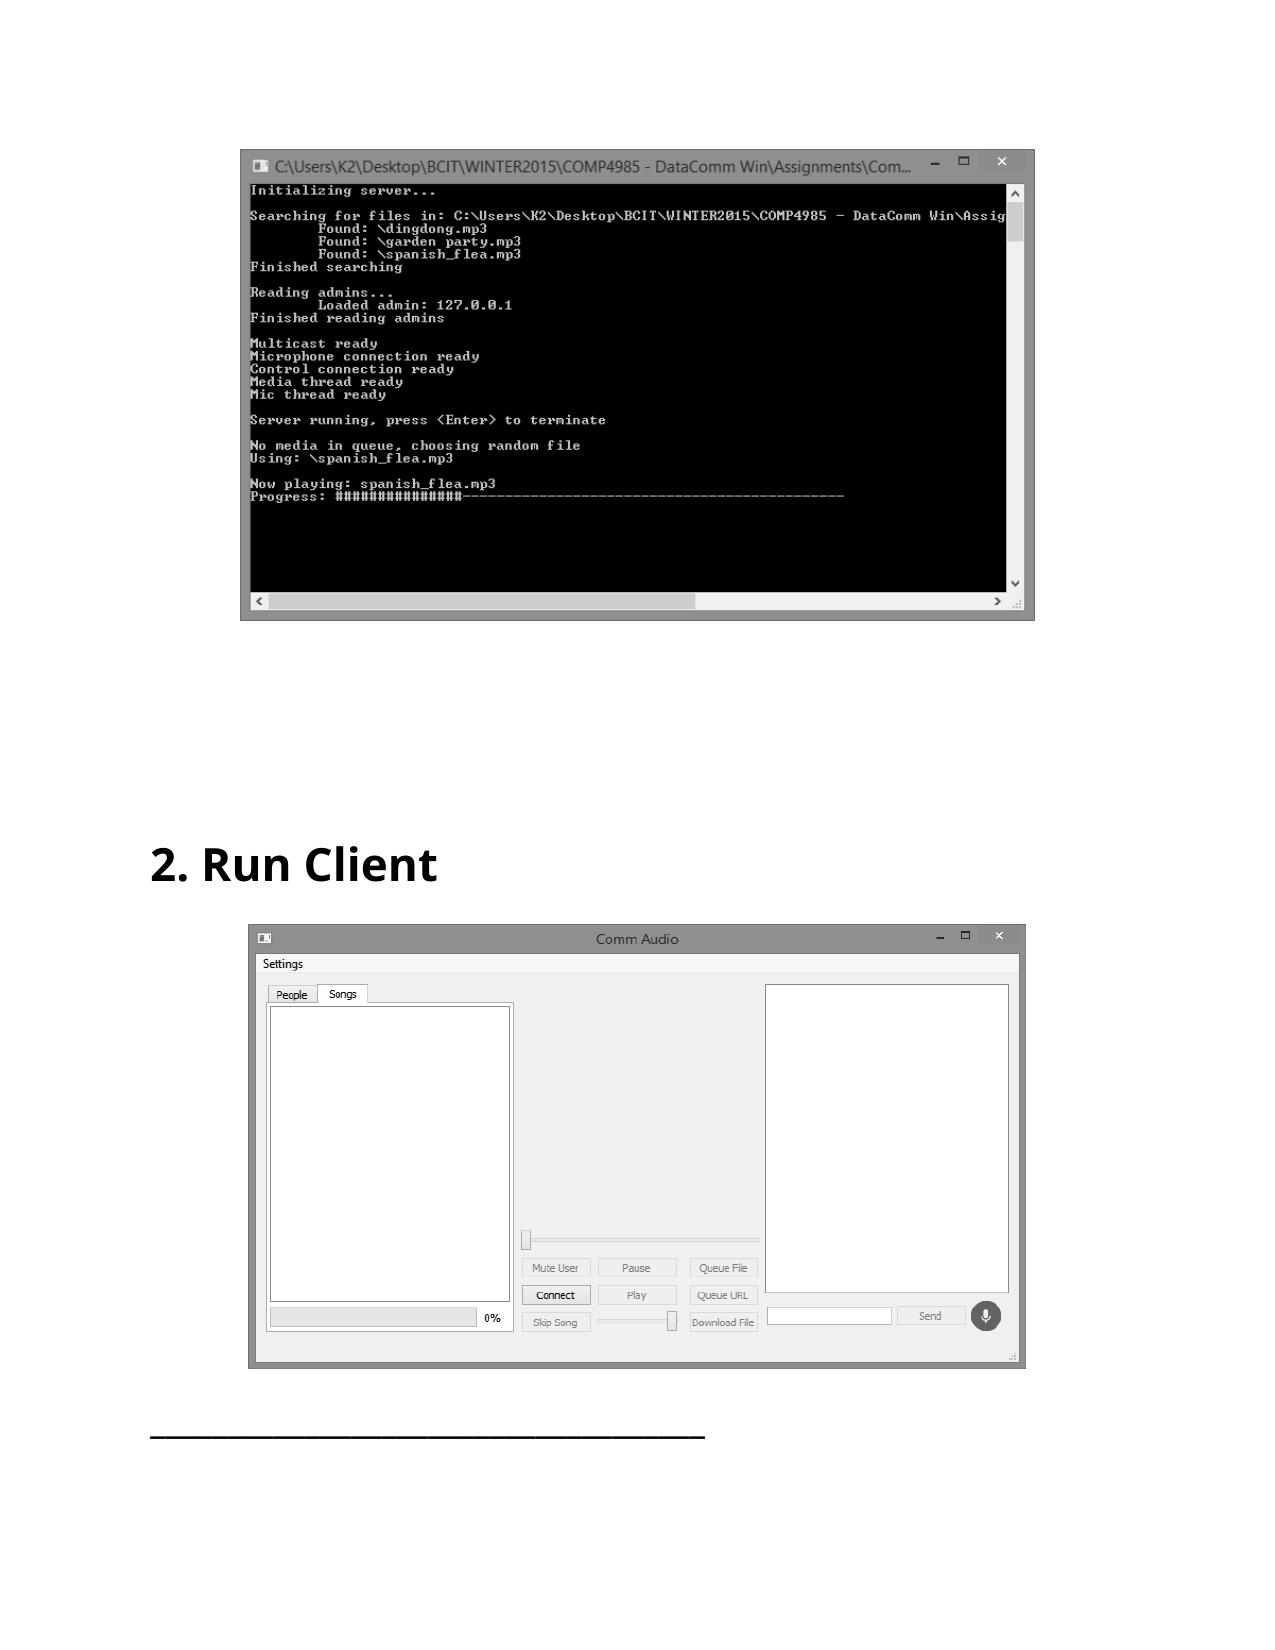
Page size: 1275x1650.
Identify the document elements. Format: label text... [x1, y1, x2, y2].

text 2. Run Client [150, 832, 1125, 894]
picture [240, 149, 1035, 621]
text ____________________________________ [150, 1393, 1125, 1444]
picture [248, 924, 1026, 1369]
